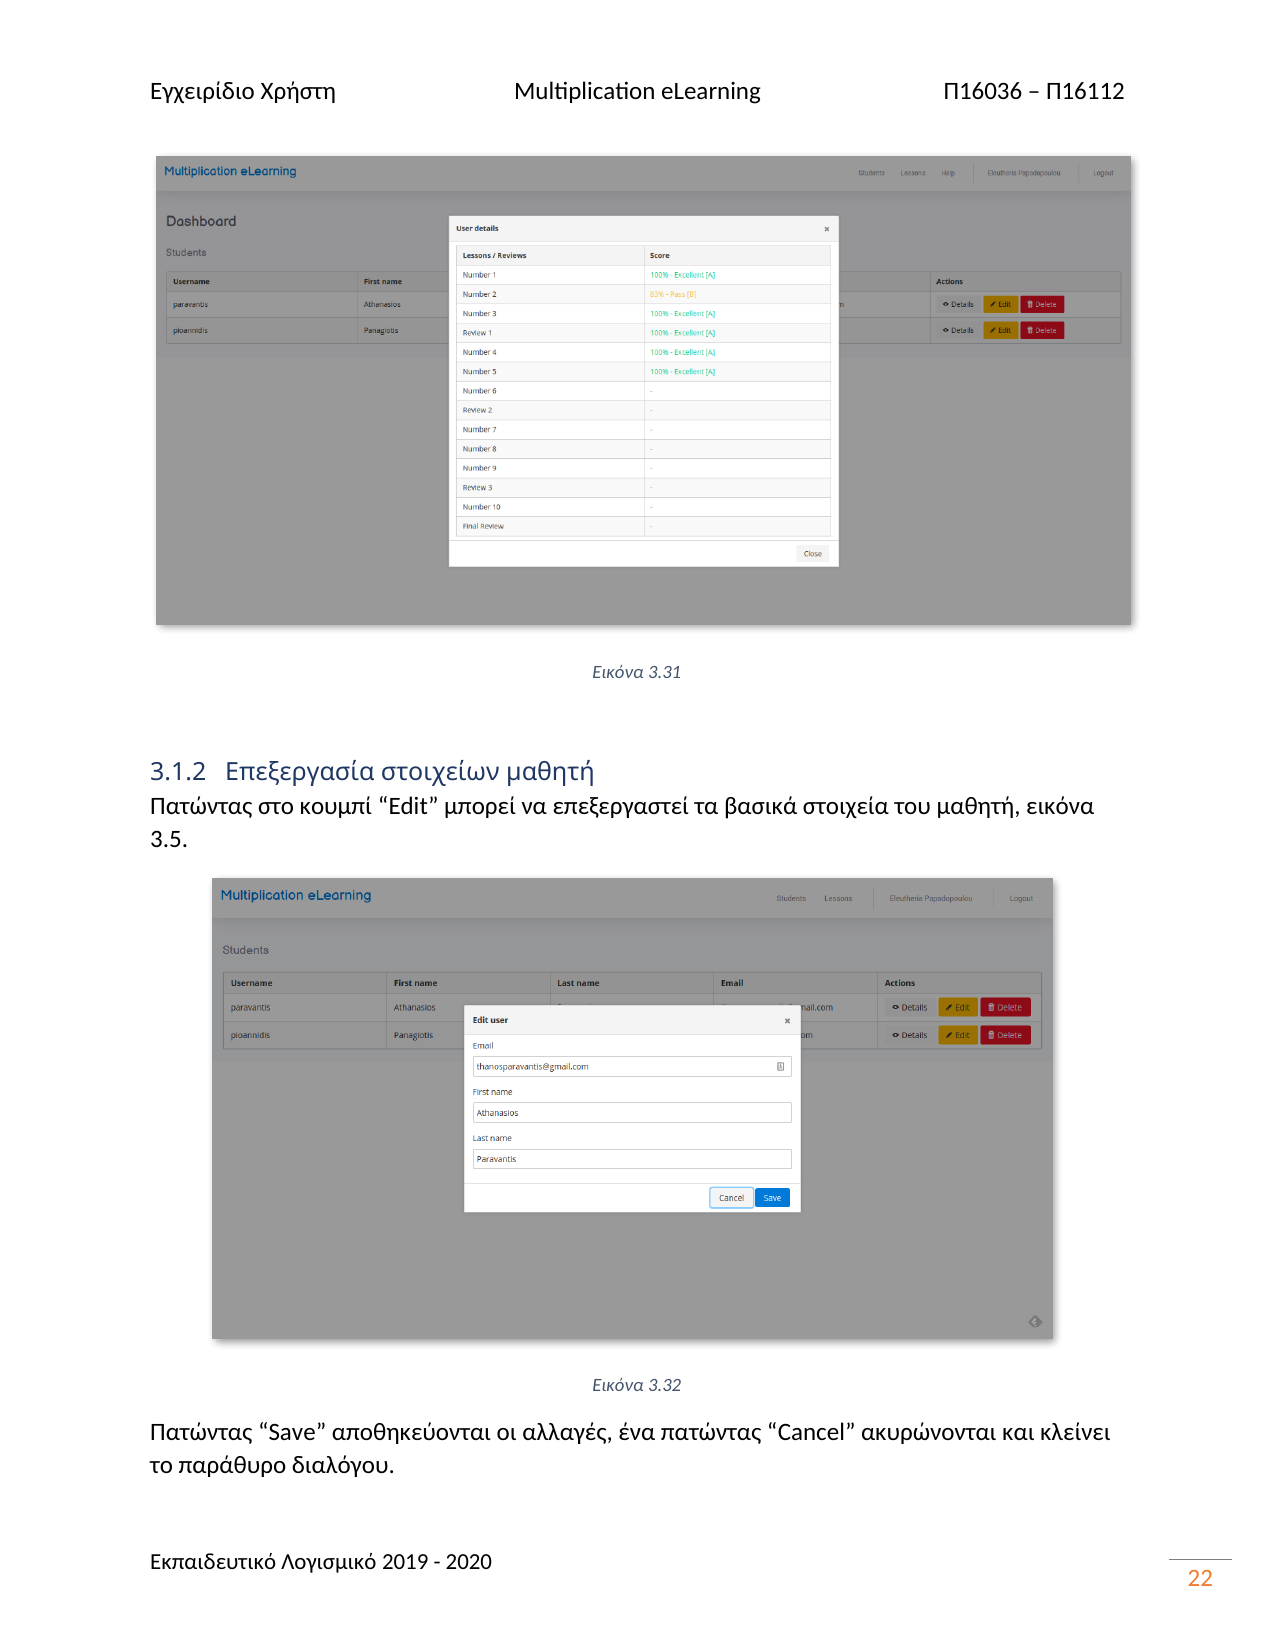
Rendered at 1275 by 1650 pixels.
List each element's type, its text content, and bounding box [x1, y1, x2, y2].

text Πατώντας “Save” αποθηκεύονται οι αλλαγές, ένα πατώντας “Cancel” ακυρώνονται και κλείνει το παράθυρο διαλόγου. [150, 1417, 1125, 1480]
subtitle Επεξεργασία στοιχείων μαθητή [150, 753, 1125, 787]
text Πατώντας στο κουμπί “Edit” μπορεί να επεξεργαστεί τα βασικά στοιχεία του μαθητή, εικόνα 3.5. [150, 790, 1125, 853]
picture [212, 878, 1053, 1339]
picture [156, 156, 1131, 625]
